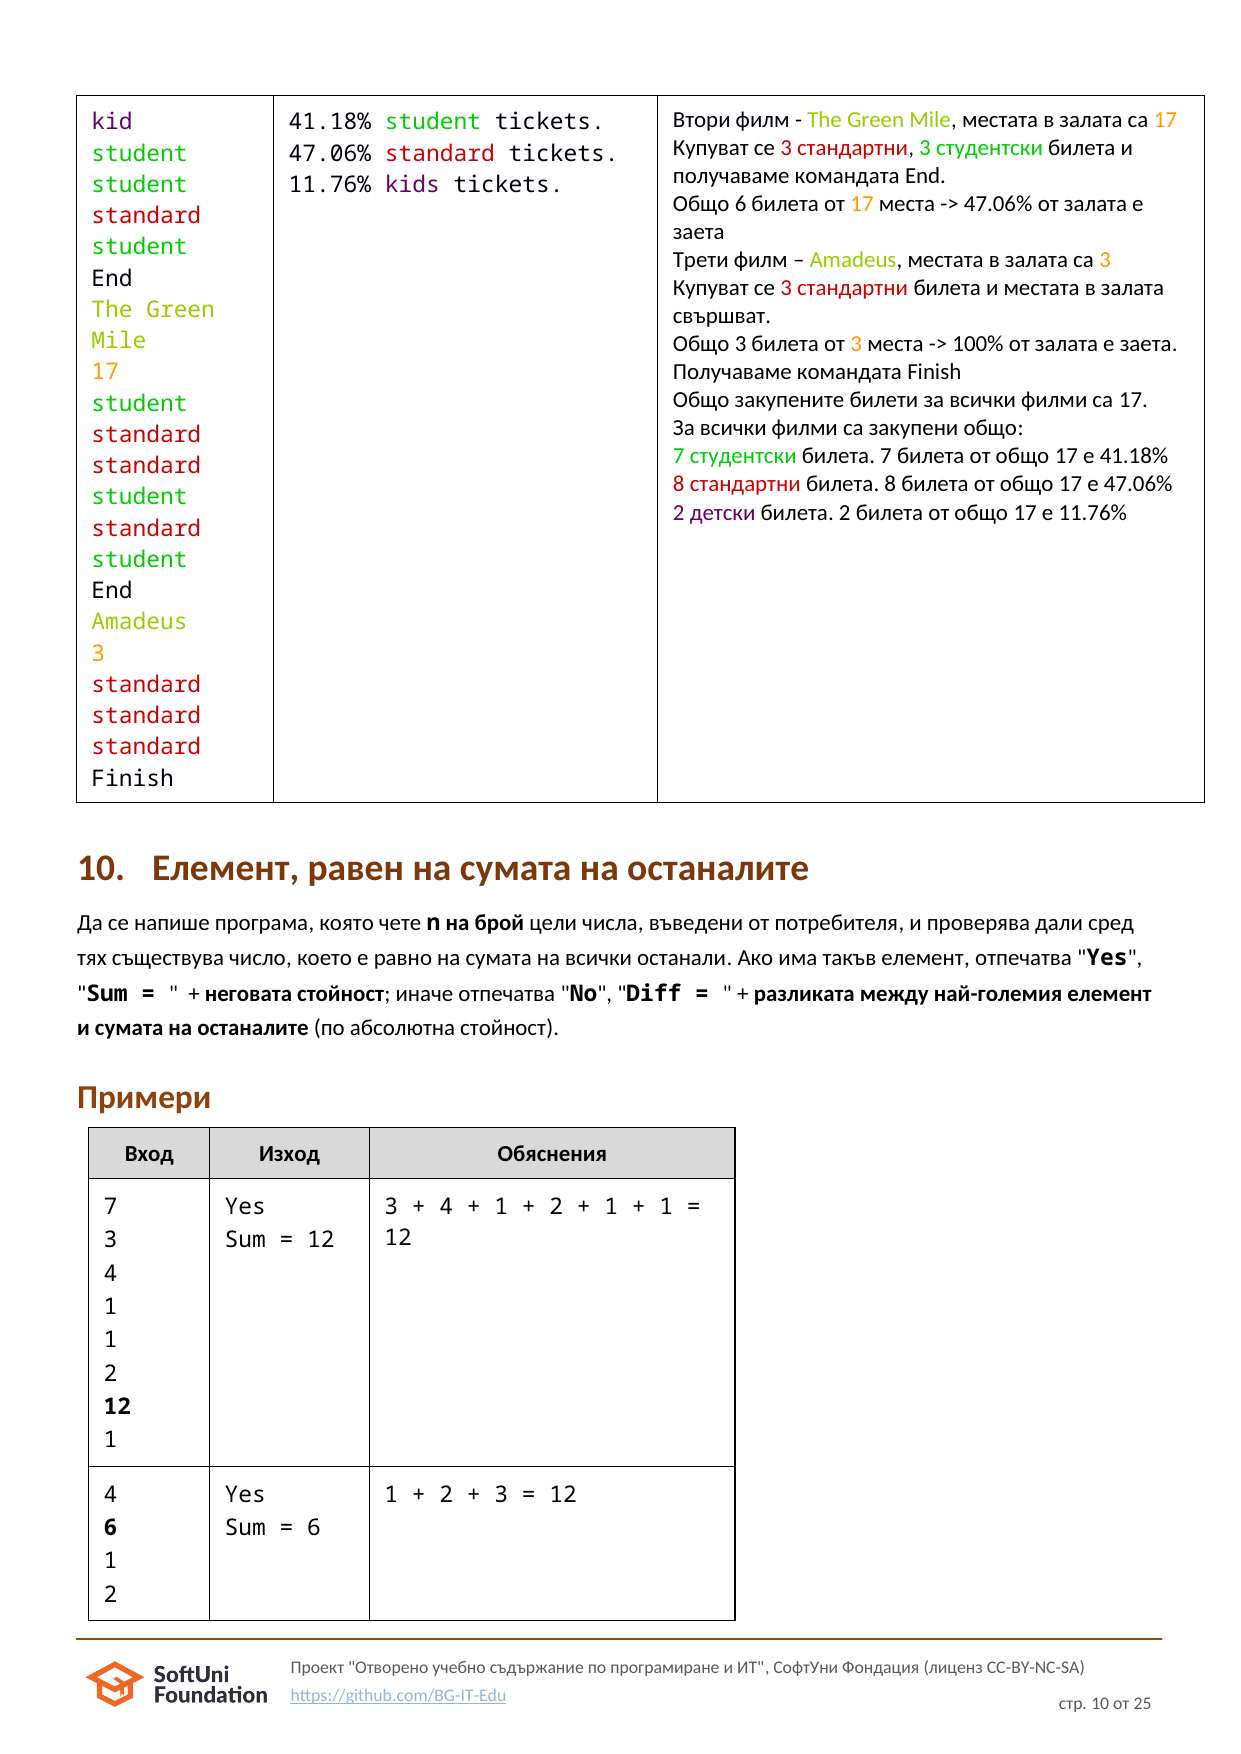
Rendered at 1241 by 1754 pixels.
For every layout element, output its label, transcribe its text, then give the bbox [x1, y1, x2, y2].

table_header Обяснения [370, 1128, 734, 1178]
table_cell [658, 96, 1204, 802]
table_header Изход [210, 1128, 369, 1178]
subtitle Примери [77, 1076, 1163, 1117]
table_cell 1 + 2 + 3 = 12 [370, 1467, 734, 1620]
table_header Вход [89, 1128, 209, 1178]
table_cell 4 6 1 2 3 [89, 1467, 209, 1620]
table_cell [77, 96, 273, 802]
subtitle Елемент, равен на сумата на останалите [77, 844, 1163, 890]
text Да се напише програма, която чете n на брой цели числа, въведени от потребителя, и проверява дали сред тях съществува число, което е равно на сумата на всички останали. Ако има такъв елемент, отпечатва "Yes", "Sum = " + неговата стойност; иначе отпечатва "No", "Diff = " + разликата между най-големия елемент и сумата на останалите (по абсолютна стойност). [77, 905, 1163, 1041]
table_cell Yes Sum = 12 [210, 1179, 369, 1466]
picture [85, 1661, 267, 1707]
table_cell Yes Sum = 6 [210, 1467, 369, 1620]
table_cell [274, 96, 657, 802]
table_cell 7 3 4 1 1 2 12 1 [89, 1179, 209, 1466]
table_cell 3 + 4 + 1 + 2 + 1 + 1 = 12 [370, 1179, 734, 1466]
